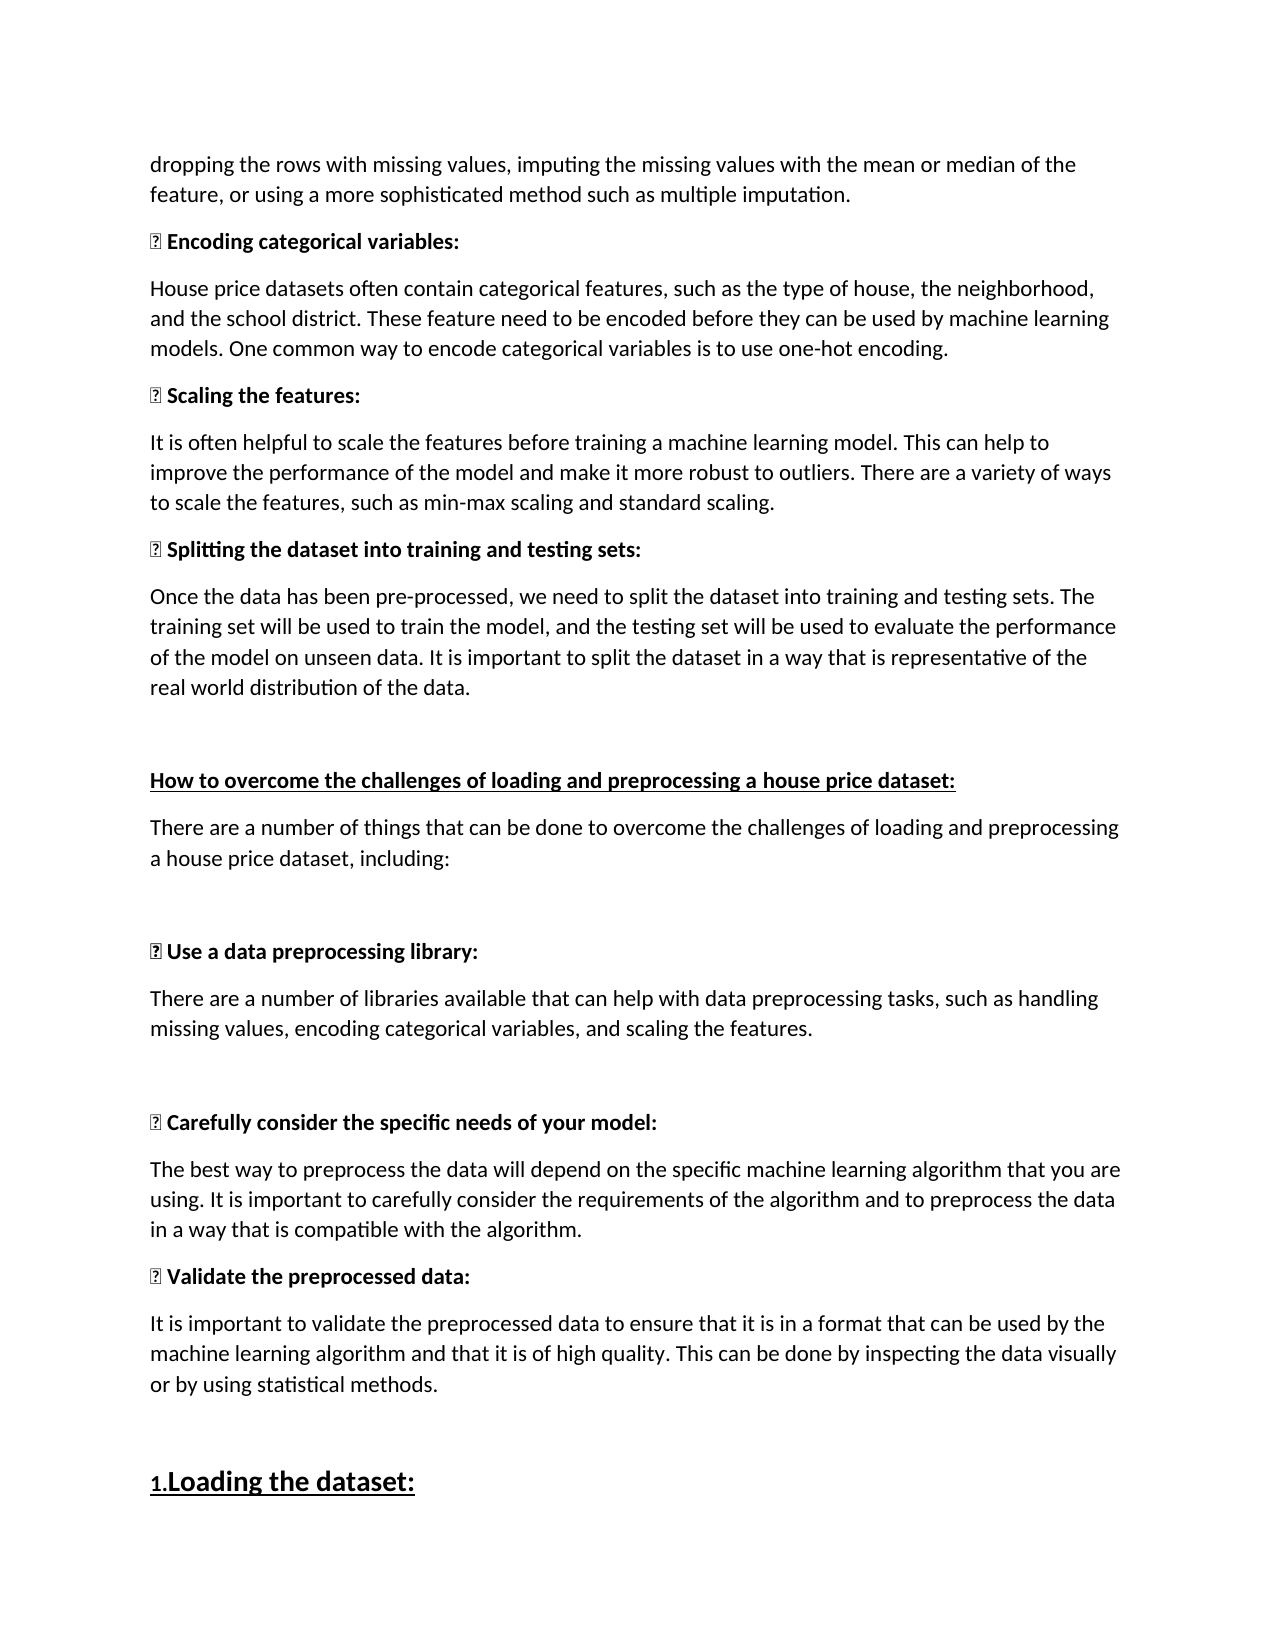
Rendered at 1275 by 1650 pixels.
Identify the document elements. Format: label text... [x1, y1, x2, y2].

text Once the data has been pre-processed, we need to split the dataset into training and testing sets. The training set will be used to train the model, and the testing set will be used to evaluate the performance of the model on unseen data. It is important to split the dataset in a way that is representative of the real world distribution of the data. [150, 582, 1125, 701]
text It is often helpful to scale the features before training a machine learning model. This can help to improve the performance of the model and make it more robust to outliers. There are a variety of ways to scale the features, such as min-max scaling and standard scaling. [150, 428, 1125, 517]
text There are a number of things that can be done to overcome the challenges of loading and preprocessing a house price dataset, including: [150, 813, 1125, 872]
text  Use a data preprocessing library: [150, 937, 1125, 966]
text House price datasets often contain categorical features, such as the type of house, the neighborhood, and the school district. These feature need to be encoded before they can be used by machine learning models. One common way to encode categorical variables is to use one-hot encoding. [150, 274, 1125, 362]
text 1.Loading the dataset: [150, 1463, 1125, 1499]
text  Validate the preprocessed data: [150, 1262, 1125, 1291]
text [150, 150, 1125, 208]
text  Scaling the features: [150, 381, 1125, 409]
text There are a number of libraries available that can help with data preprocessing tasks, such as handling missing values, encoding categorical variables, and scaling the features. [150, 984, 1125, 1043]
text It is important to validate the preprocessed data to ensure that it is in a format that can be used by the machine learning algorithm and that it is of high quality. This can be done by inspecting the data visually or by using statistical methods. [150, 1309, 1125, 1398]
text  Splitting the dataset into training and testing sets: [150, 535, 1125, 563]
text  Carefully consider the specific needs of your model: [150, 1108, 1125, 1136]
text How to overcome the challenges of loading and preprocessing a house price dataset: [150, 767, 1125, 795]
text  Encoding categorical variables: [150, 227, 1125, 255]
text The best way to preprocess the data will depend on the specific machine learning algorithm that you are using. It is important to carefully consider the requirements of the algorithm and to preprocess the data in a way that is compatible with the algorithm. [150, 1155, 1125, 1244]
